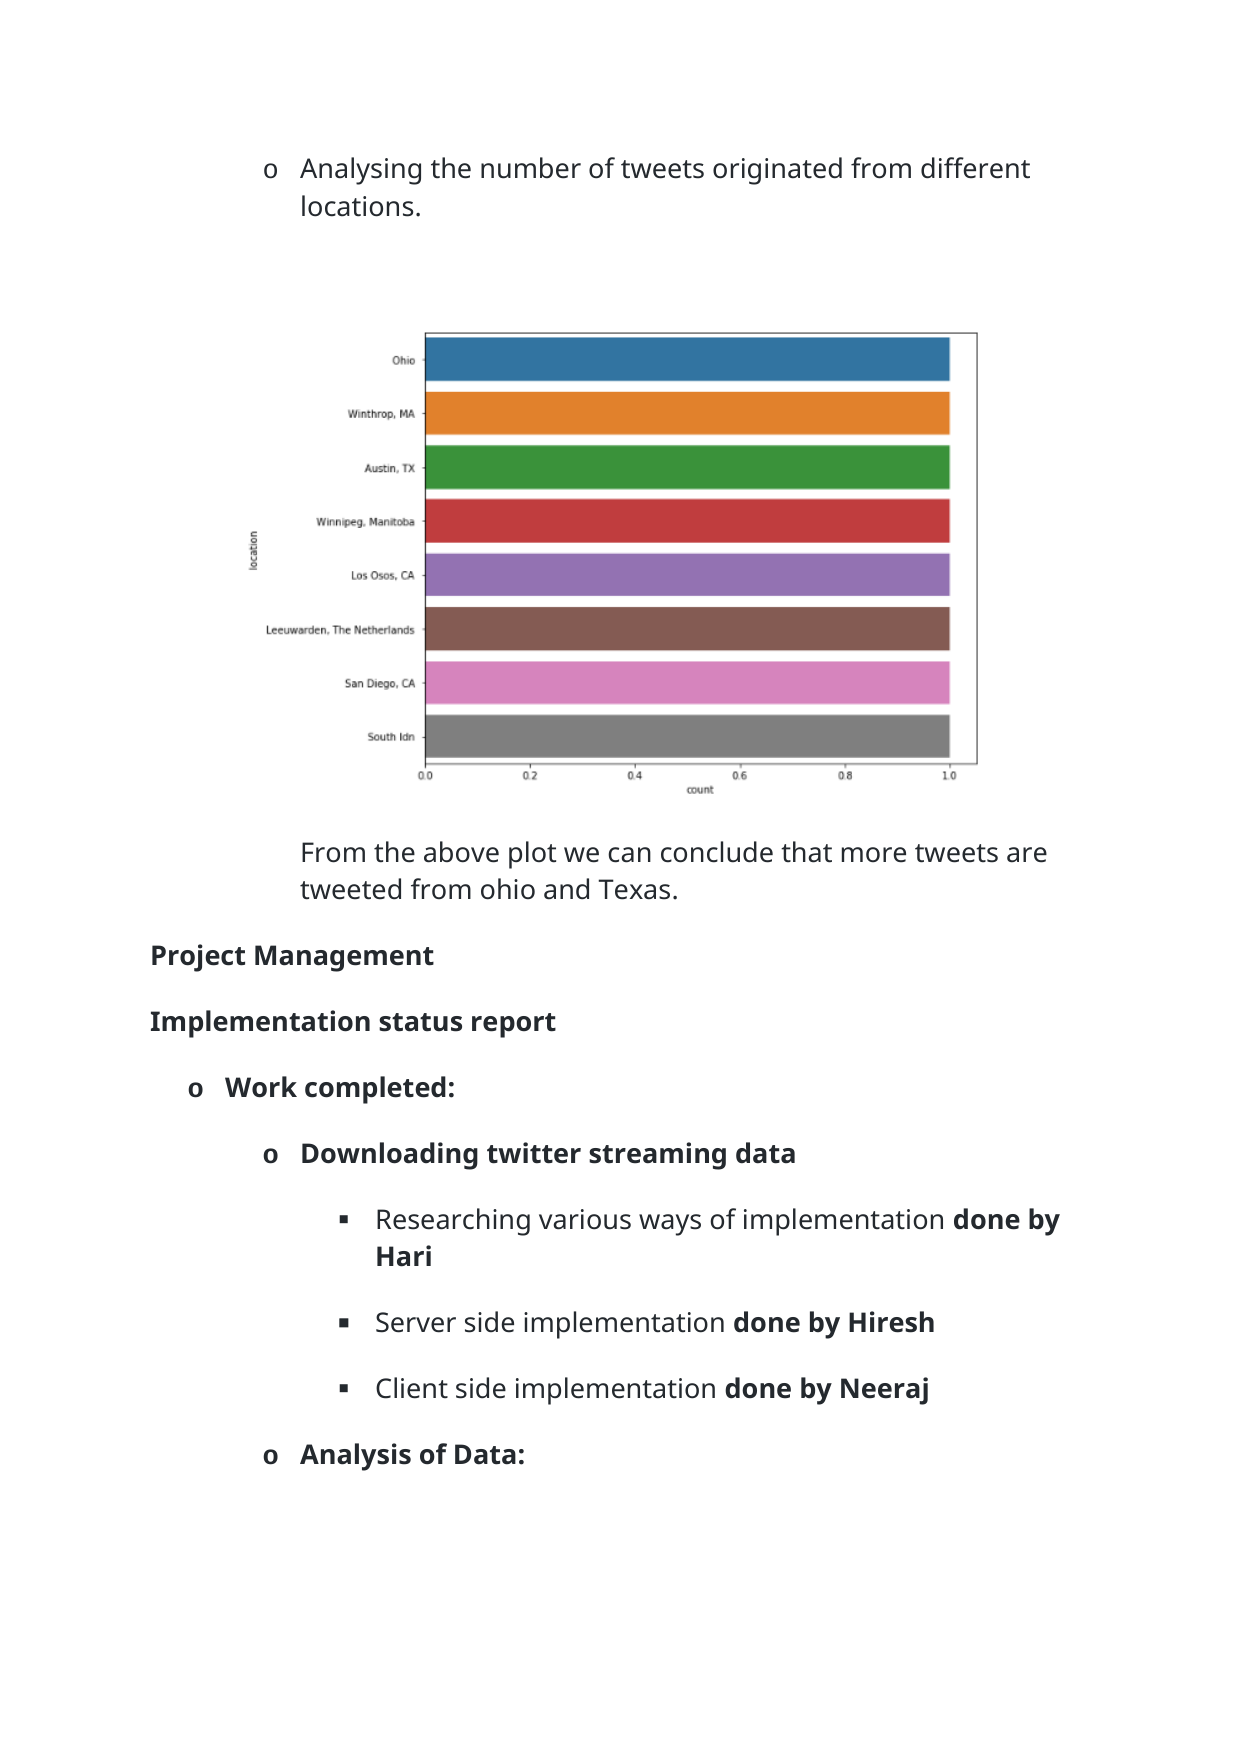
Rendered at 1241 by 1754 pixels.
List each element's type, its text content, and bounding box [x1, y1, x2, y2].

list Downloading twitter streaming data [262, 1134, 1090, 1172]
list Researching various ways of implementation done by Hari [337, 1201, 1090, 1274]
list Work completed: [187, 1068, 1090, 1105]
list Analysing the number of tweets originated from different locations. [262, 150, 1090, 224]
list Analysis of Data: [262, 1436, 1090, 1473]
text Project Management [150, 936, 1090, 973]
text From the above plot we can conclude that more tweets are tweeted from ohio and Texas. [300, 833, 1090, 907]
list Client side implementation done by Neeraj [337, 1370, 1090, 1407]
list Server side implementation done by Hiresh [337, 1304, 1090, 1341]
text Implementation status report [150, 1002, 1090, 1039]
picture [225, 319, 1042, 805]
